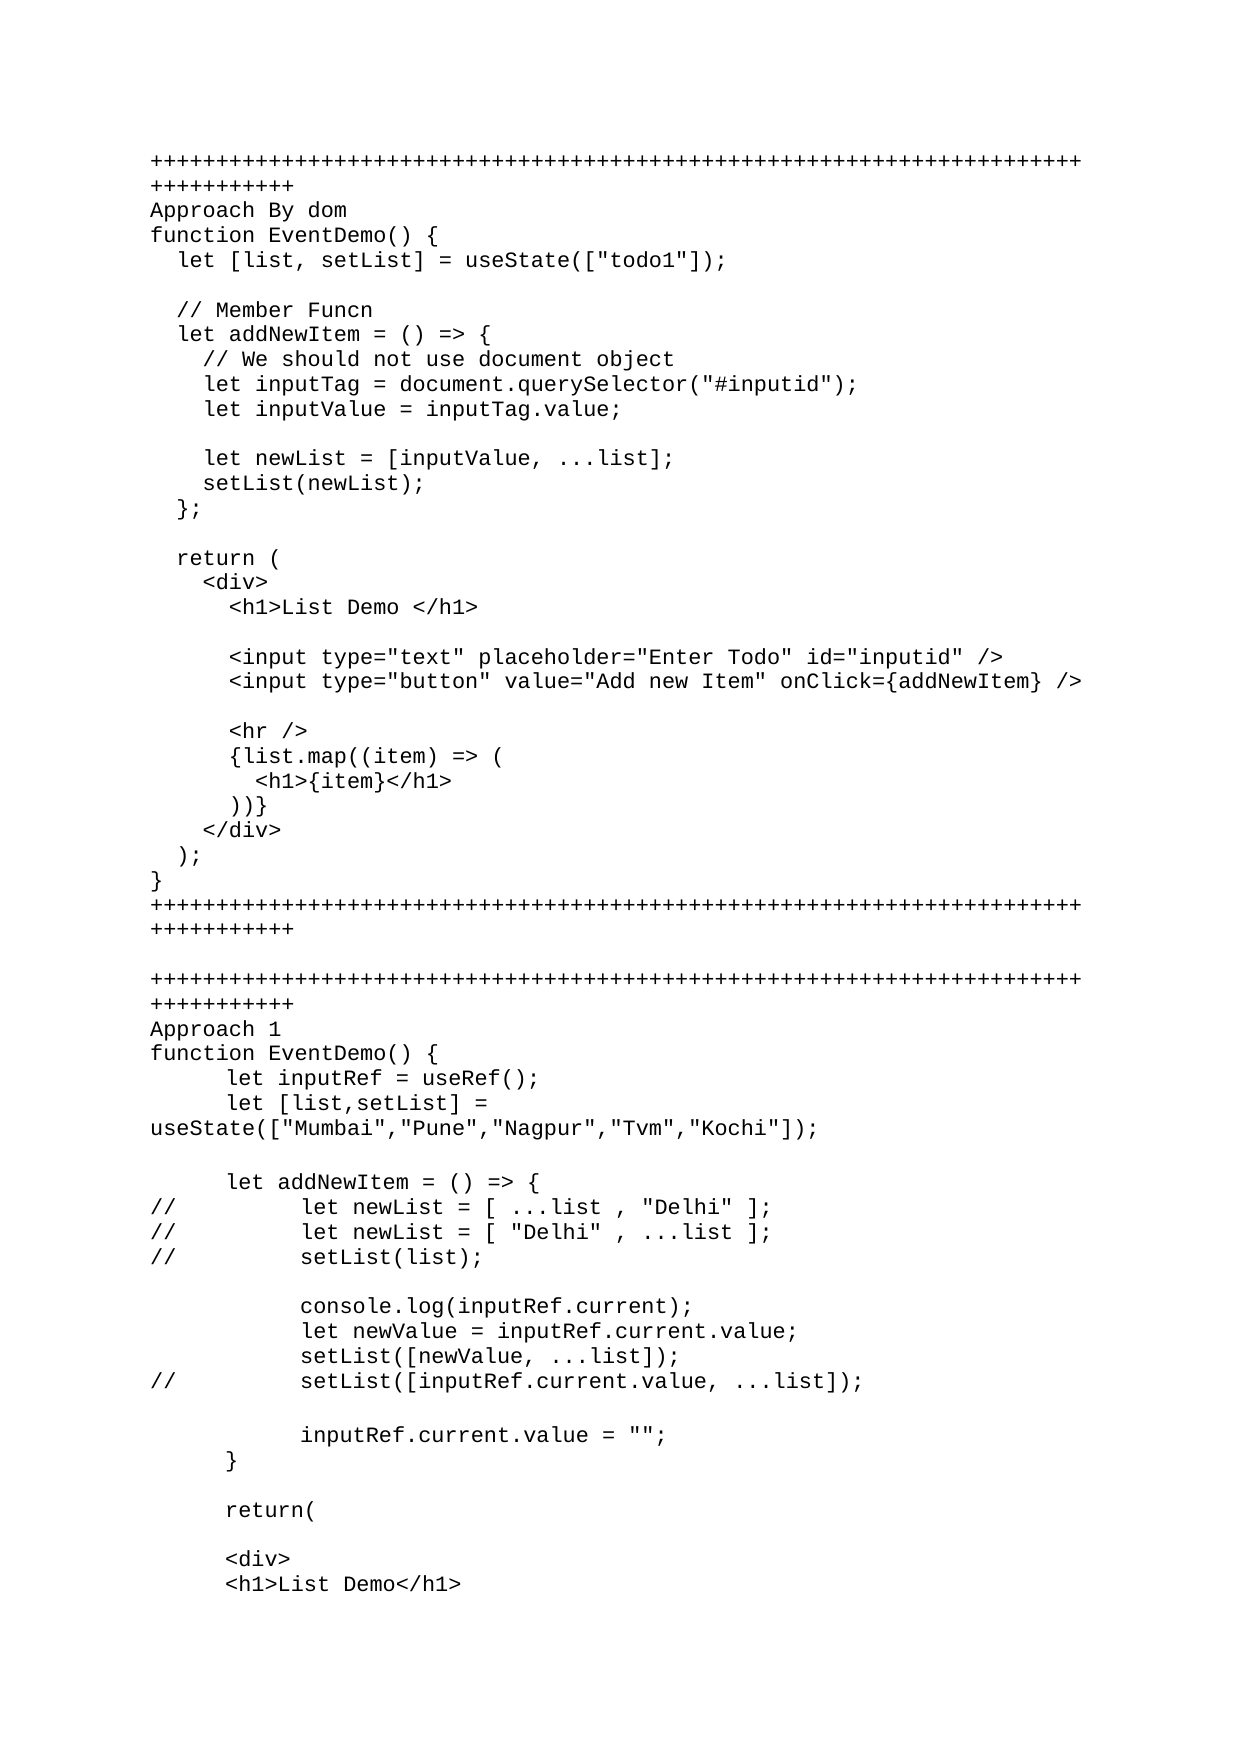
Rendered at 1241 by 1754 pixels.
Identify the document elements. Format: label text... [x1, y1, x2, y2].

text return ( [150, 547, 1090, 571]
text // let newList = [ ...list , "Delhi" ]; [150, 1196, 1090, 1221]
text // setList(list); [150, 1246, 1090, 1271]
text {list.map((item) => ( [150, 745, 1090, 770]
text let addNewItem = () => { [150, 323, 1090, 348]
text ); [150, 844, 1090, 869]
text function EventDemo() { [150, 224, 1090, 249]
text <input type="text" placeholder="Enter Todo" id="inputid" /> [150, 646, 1090, 671]
text Approach 1 [150, 1018, 1090, 1042]
text let inputRef = useRef(); [150, 1067, 1090, 1092]
text setList(newList); [150, 472, 1090, 497]
text let [list, setList] = useState(["todo1"]); [150, 249, 1090, 274]
text ++++++++++++++++++++++++++++++++++++++++++++++++++++++++++++++++++++++++++++++++++ [150, 150, 1090, 199]
text setList([newValue, ...list]); [150, 1345, 1090, 1370]
text <hr /> [150, 720, 1090, 745]
text ++++++++++++++++++++++++++++++++++++++++++++++++++++++++++++++++++++++++++++++++++ [150, 894, 1090, 943]
text <input type="button" value="Add new Item" onClick={addNewItem} /> [150, 671, 1090, 695]
text function EventDemo() { [150, 1042, 1090, 1067]
text inputRef.current.value = ""; [150, 1424, 1090, 1449]
text return( [150, 1499, 1090, 1523]
text let inputValue = inputTag.value; [150, 398, 1090, 423]
text let newValue = inputRef.current.value; [150, 1320, 1090, 1345]
text // We should not use document object [150, 348, 1090, 373]
text let newList = [inputValue, ...list]; [150, 447, 1090, 472]
text <div> [150, 1548, 1090, 1573]
text // Member Funcn [150, 299, 1090, 323]
text <h1>List Demo</h1> [150, 1573, 1090, 1598]
text <div> [150, 571, 1090, 596]
text // setList([inputRef.current.value, ...list]); [150, 1370, 1090, 1394]
text <h1>{item}</h1> [150, 770, 1090, 794]
text // let newList = [ "Delhi" , ...list ]; [150, 1221, 1090, 1246]
text console.log(inputRef.current); [150, 1295, 1090, 1320]
text }; [150, 497, 1090, 522]
text Approach By dom [150, 199, 1090, 224]
text <h1>List Demo </h1> [150, 596, 1090, 621]
text </div> [150, 819, 1090, 844]
text let [list,setList] = useState(["Mumbai","Pune","Nagpur","Tvm","Kochi"]); [150, 1092, 1090, 1142]
text } [150, 869, 1090, 894]
text } [150, 1449, 1090, 1474]
text let addNewItem = () => { [150, 1171, 1090, 1196]
text ++++++++++++++++++++++++++++++++++++++++++++++++++++++++++++++++++++++++++++++++++ [150, 968, 1090, 1018]
text let inputTag = document.querySelector("#inputid"); [150, 373, 1090, 398]
text ))} [150, 794, 1090, 819]
